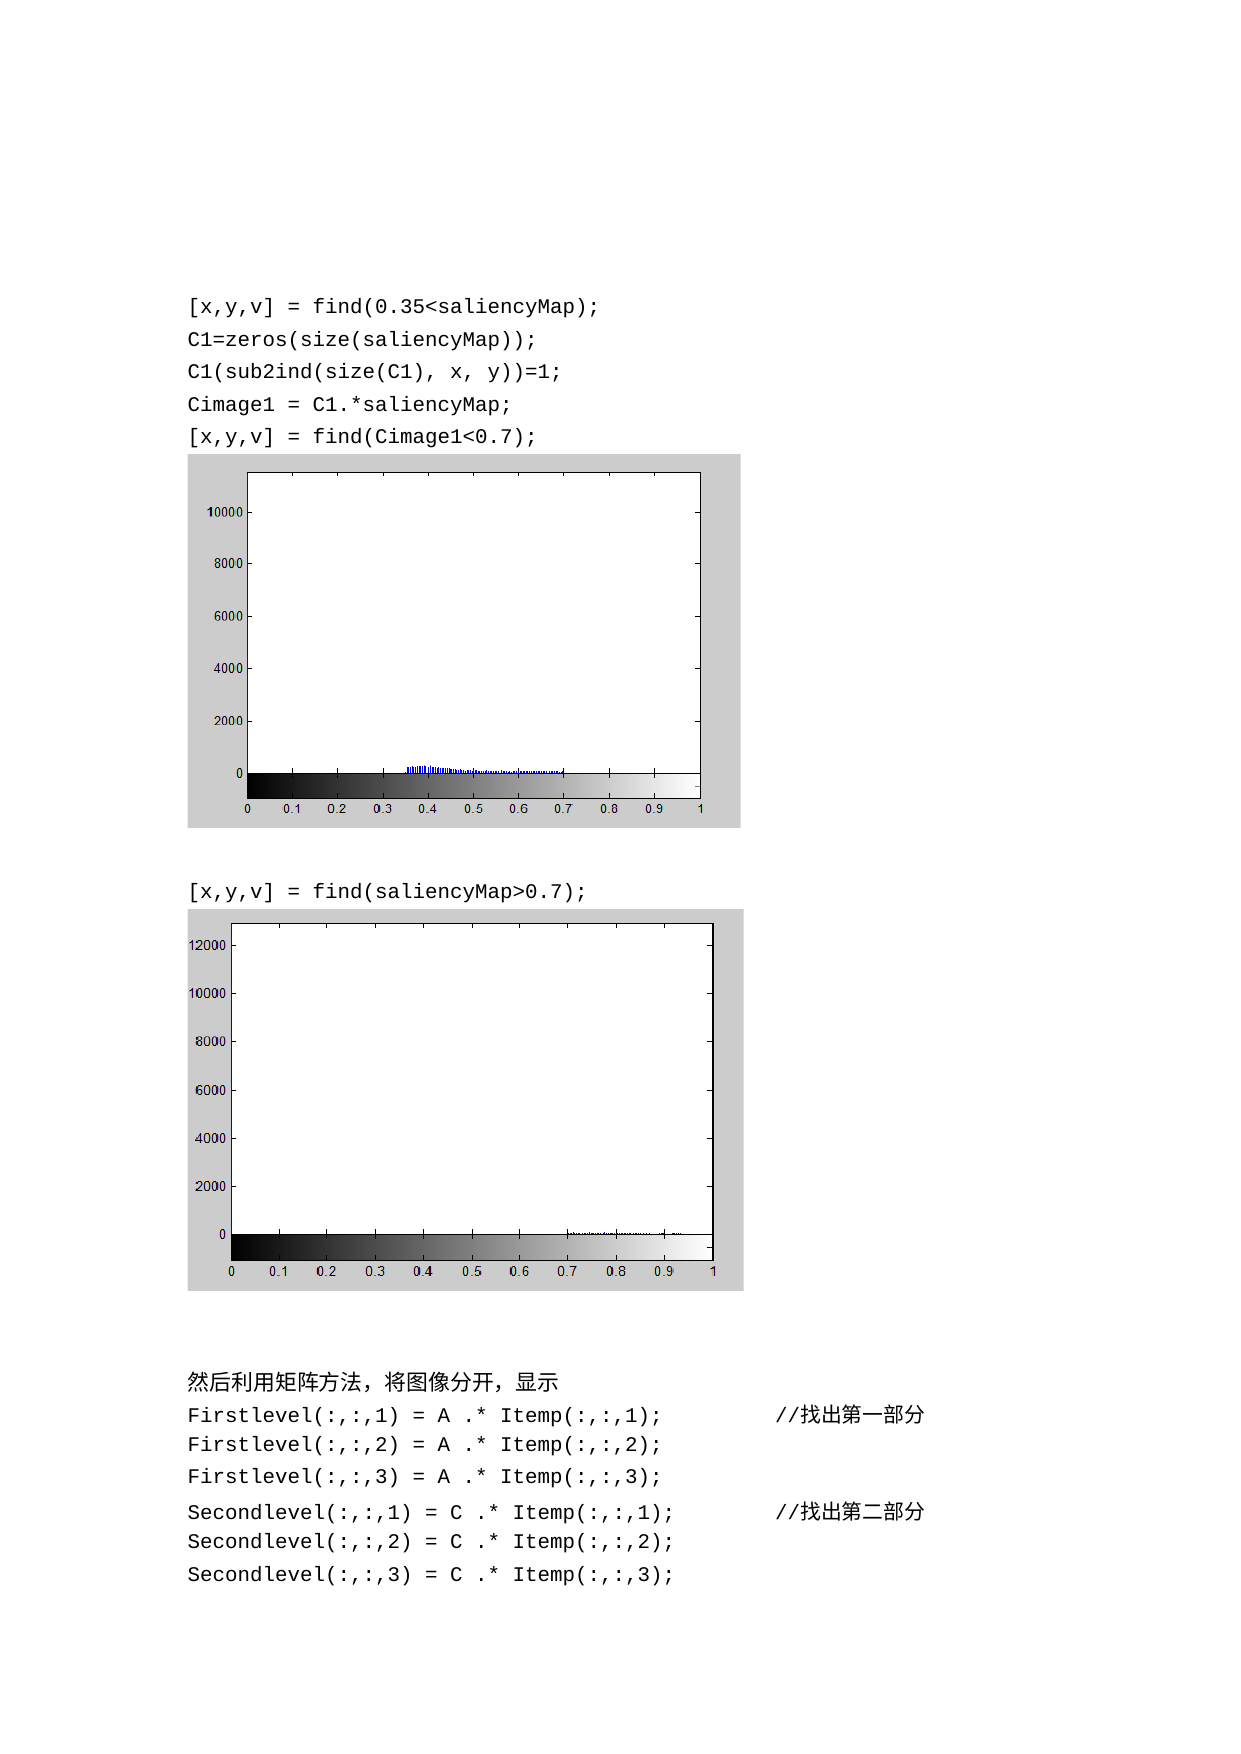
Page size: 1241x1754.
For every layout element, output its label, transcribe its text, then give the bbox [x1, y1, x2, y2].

text Firstlevel(:,:,2) = A .* Itemp(:,:,2); [187, 1429, 1053, 1462]
text [x,y,v] = find(saliencyMap>0.7); [187, 877, 1053, 909]
text Firstlevel(:,:,3) = A .* Itemp(:,:,3); [187, 1462, 1053, 1494]
text [x,y,v] = find(0.35<saliencyMap); [187, 292, 1053, 324]
text Secondlevel(:,:,3) = C .* Itemp(:,:,3); [187, 1559, 1053, 1592]
text Cimage1 = C1.*saliencyMap; [187, 389, 1053, 422]
text C1=zeros(size(saliencyMap)); [187, 324, 1053, 357]
text Firstlevel(:,:,1) = A .* Itemp(:,:,1); //找出第一部分 [187, 1397, 1053, 1429]
text [x,y,v] = find(Cimage1<0.7); [187, 422, 1053, 454]
picture [187, 454, 741, 828]
text C1(sub2ind(size(C1), x, y))=1; [187, 357, 1053, 389]
picture [187, 909, 744, 1291]
text 然后利用矩阵方法，将图像分开，显示 [187, 1364, 1053, 1397]
text Secondlevel(:,:,2) = C .* Itemp(:,:,2); [187, 1527, 1053, 1559]
text Secondlevel(:,:,1) = C .* Itemp(:,:,1); //找出第二部分 [187, 1494, 1053, 1527]
